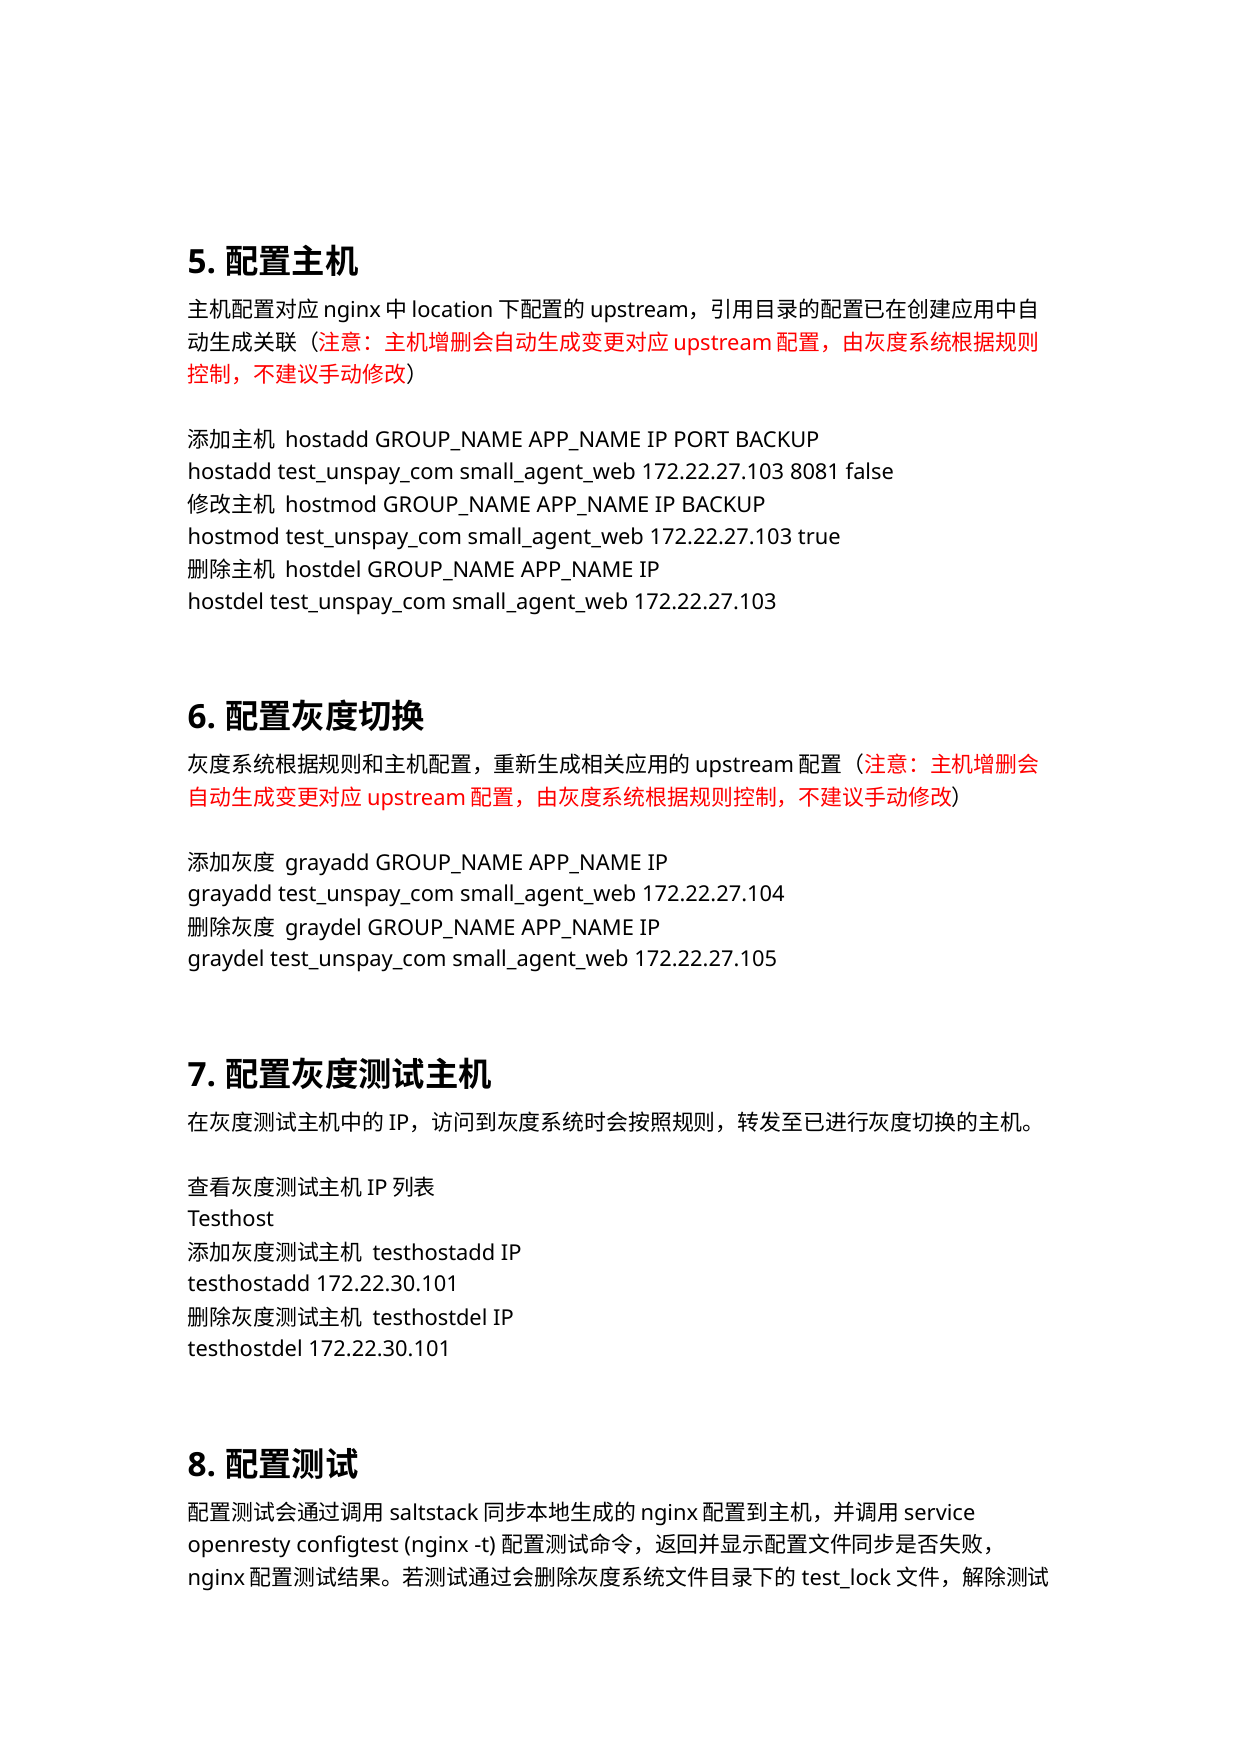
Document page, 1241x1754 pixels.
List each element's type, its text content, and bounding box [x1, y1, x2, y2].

text 添加灰度测试主机 testhostadd IP [187, 1234, 1053, 1267]
text 添加主机 hostadd GROUP_NAME APP_NAME IP PORT BACKUP [187, 422, 1053, 454]
list 配置灰度切换 [187, 682, 1053, 747]
text 灰度系统根据规则和主机配置，重新生成相关应用的upstream配置（注意：主机增删会自动生成变更对应upstream配置，由灰度系统根据规则控制，不建议手动修改） [187, 747, 1053, 812]
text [187, 1494, 1053, 1592]
text 删除灰度测试主机 testhostdel IP [187, 1299, 1053, 1332]
text testhostadd 172.22.30.101 [187, 1267, 1053, 1299]
text hostadd test_unspay_com small_agent_web 172.22.27.103 8081 false [187, 454, 1053, 487]
text 在灰度测试主机中的IP，访问到灰度系统时会按照规则，转发至已进行灰度切换的主机。 [187, 1104, 1053, 1137]
text 查看灰度测试主机IP列表 [187, 1169, 1053, 1202]
list 配置测试 [187, 1429, 1053, 1494]
list 配置灰度测试主机 [187, 1039, 1053, 1104]
text 添加灰度 grayadd GROUP_NAME APP_NAME IP [187, 844, 1053, 877]
text 修改主机 hostmod GROUP_NAME APP_NAME IP BACKUP [187, 487, 1053, 519]
text 删除灰度 graydel GROUP_NAME APP_NAME IP [187, 909, 1053, 942]
text 删除主机 hostdel GROUP_NAME APP_NAME IP [187, 552, 1053, 584]
text hostdel test_unspay_com small_agent_web 172.22.27.103 [187, 584, 1053, 617]
text testhostdel 172.22.30.101 [187, 1332, 1053, 1364]
text Testhost [187, 1202, 1053, 1234]
text 主机配置对应nginx中location下配置的upstream，引用目录的配置已在创建应用中自动生成关联（注意：主机增删会自动生成变更对应upstream配置，由灰度系统根据规则控制，不建议手动修改） [187, 292, 1053, 389]
text grayadd test_unspay_com small_agent_web 172.22.27.104 [187, 877, 1053, 909]
text graydel test_unspay_com small_agent_web 172.22.27.105 [187, 942, 1053, 974]
list 配置主机 [187, 227, 1053, 292]
text hostmod test_unspay_com small_agent_web 172.22.27.103 true [187, 519, 1053, 552]
